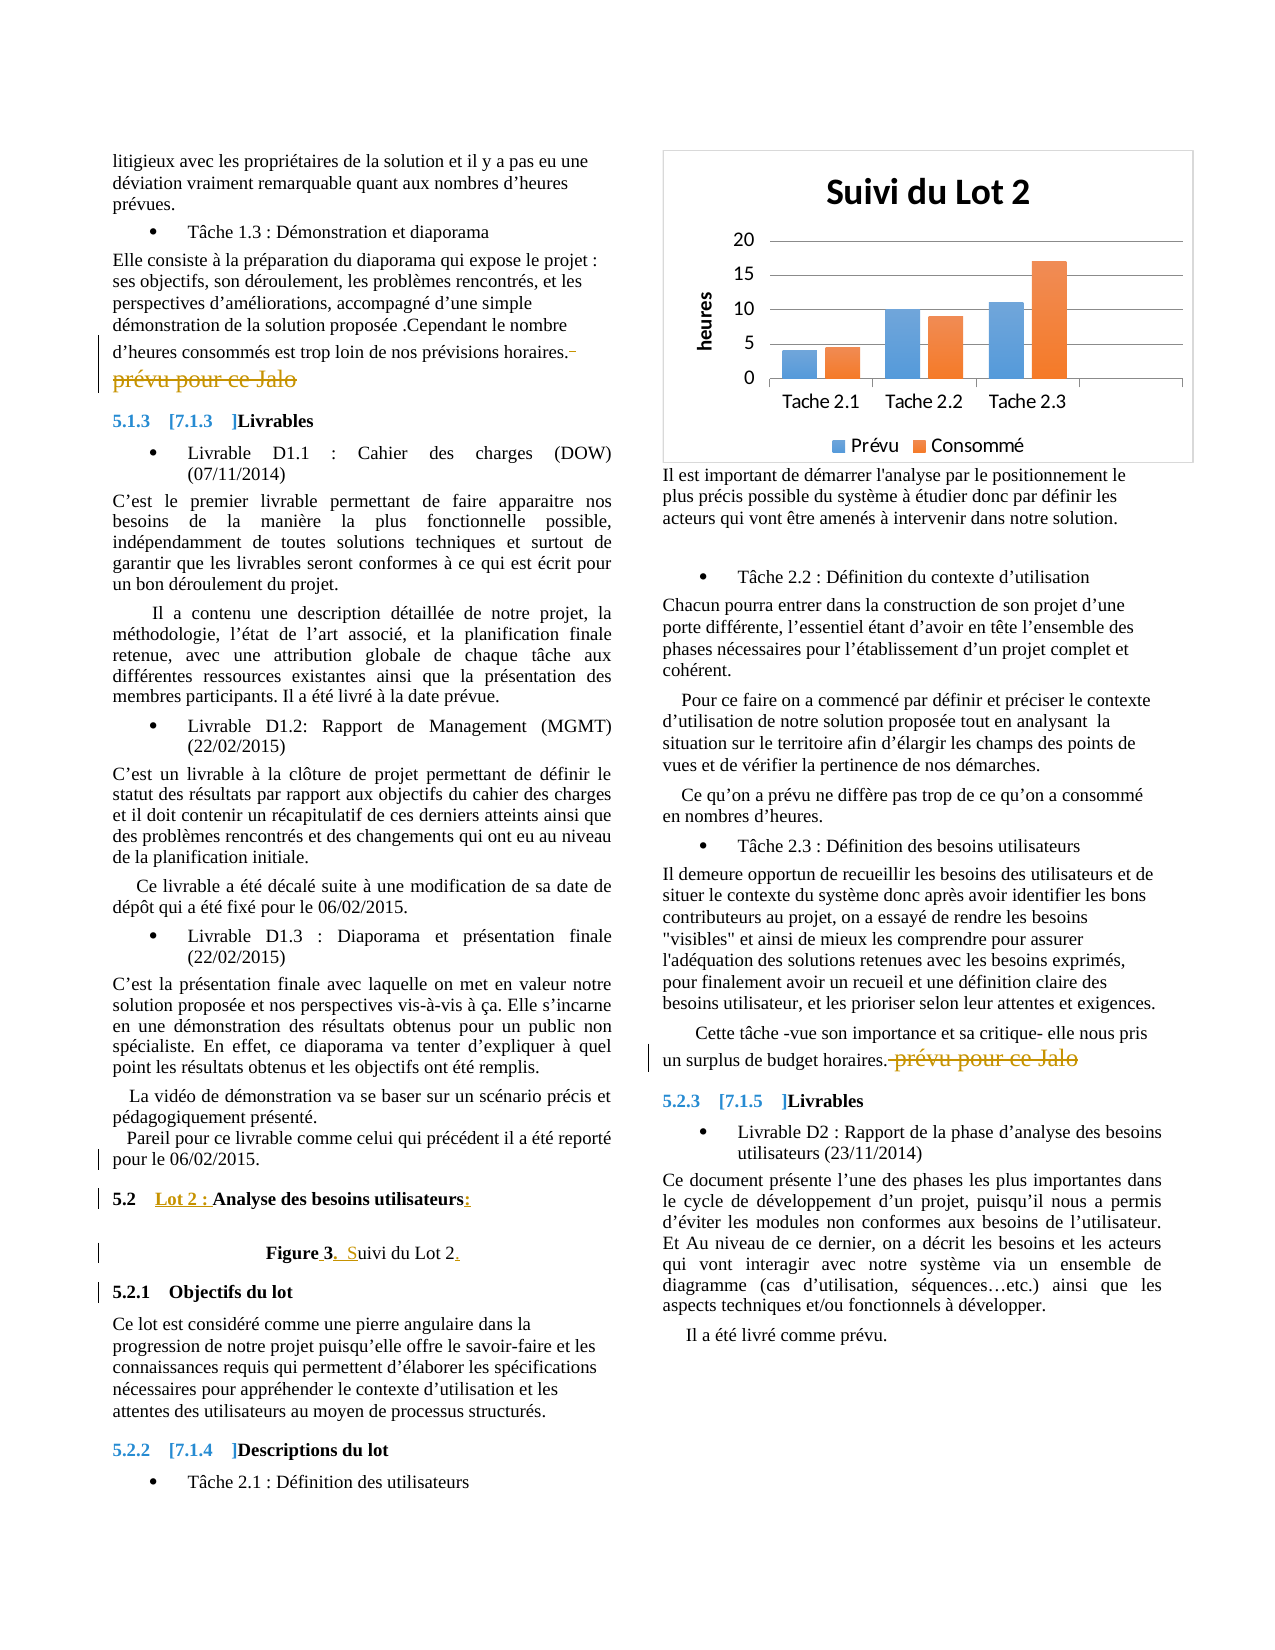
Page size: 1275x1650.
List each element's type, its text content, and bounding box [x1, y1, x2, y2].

text Ce qu’on a prévu ne diffère pas trop de ce qu’on a consommé en nombres d’heures. [662, 783, 1162, 827]
text La vidéo de démonstration va se baser sur un scénario précis et pédagogiquement présenté. [112, 1086, 612, 1128]
text C’est un livrable à la clôture de projet permettant de définir le statut des résultats par rapport aux objectifs du cahier des charges et il doit contenir un récapitulatif de ces derniers atteints ainsi que des problèmes rencontrés et des changements qui ont eu au niveau de la planification initiale. [112, 763, 612, 867]
list Livrable D1.1 : Cahier des charges (DOW) (07/11/2014) [150, 442, 612, 484]
text Elle consiste à la préparation du diaporama qui expose le projet : ses objectifs, son déroulement, les problèmes rencontrés, et les perspectives d’améliorations, accompagné d’une simple démonstration de la solution proposée .Cependant le nombre d’heures consommés est trop loin de nos prévisions horaires. [112, 249, 612, 392]
text C’est le premier livrable permettant de faire apparaitre nos besoins de la manière la plus fonctionnelle possible, indépendamment de toutes solutions techniques et surtout de garantir que les livrables seront conformes à ce qui est écrit pour un bon déroulement du projet. [112, 490, 612, 594]
subtitle Objectifs du lot [112, 1282, 612, 1303]
subtitle Livrables [662, 1091, 1162, 1112]
text Pareil pour ce livrable comme celui qui précédent il a été reporté pour le 06/02/2015. [112, 1128, 612, 1169]
subtitle Analyse des besoins utilisateurs [112, 1188, 612, 1209]
text Figure3uivi du Lot 2 [112, 1242, 612, 1263]
subtitle Livrables [112, 411, 612, 432]
text Chacun pourra entrer dans la construction de son projet d’une porte différente, l’essentiel étant d’avoir en tête l’ensemble des phases nécessaires pour l’établissement d’un projet complet et cohérent. [662, 594, 1162, 681]
list Tâche 2.3 : Définition des besoins utilisateurs [700, 835, 1162, 856]
list Tâche 2.1 : Définition des utilisateurs [150, 1471, 612, 1493]
text C’est la présentation finale avec laquelle on met en valeur notre solution proposée et nos perspectives vis-à-vis à ça. Elle s’incarne en une démonstration des résultats obtenus pour un public non spécialiste. En effet, ce diaporama va tenter d’expliquer à quel point les résultats obtenus et les objectifs ont été remplis. [112, 974, 612, 1078]
subtitle Descriptions du lot [112, 1440, 612, 1461]
text Il demeure opportun de recueillir les besoins des utilisateurs et de situer le contexte du système donc après avoir identifier les bons contributeurs au projet, on a essayé de rendre les besoins "visibles" et ainsi de mieux les comprendre pour assurer l'adéquation des solutions retenues avec les besoins exprimés, pour finalement avoir un recueil et une définition claire des besoins utilisateur, et les prioriser selon leur attentes et exigences. [662, 863, 1162, 1014]
text Ce document présente l’une des phases les plus importantes dans le cycle de développement d’un projet, puisqu’il nous a permis d’éviter les modules non conformes aux besoins de l’utilisateur. Et Au niveau de ce dernier, on a décrit les besoins et les acteurs qui vont interagir avec notre système via un ensemble de diagramme (cas d’utilisation, séquences…etc.) ainsi que les aspects techniques et/ou fonctionnels à développer. [662, 1170, 1162, 1316]
text Cette tâche -vue son importance et sa critique- elle nous pris un surplus de budget horaires. [662, 1022, 1162, 1072]
text Il est important de démarrer l'analyse par le positionnement le plus précis possible du système à étudier donc par définir les acteurs qui vont être amenés à intervenir dans notre solution. [662, 463, 1162, 528]
list Tâche 2.2 : Définition du contexte d’utilisation [700, 566, 1162, 588]
list Tâche 1.3 : Démonstration et diaporama [150, 221, 612, 242]
text Ce livrable a été décalé suite à une modification de sa date de dépôt qui a été fixé pour le 06/02/2015. [112, 876, 612, 917]
list Livrable D1.2: Rapport de Management (MGMT) (22/02/2015) [150, 715, 612, 757]
text Il a été livré comme prévu. [662, 1324, 1162, 1345]
text Pour ce faire on a commencé par définir et préciser le contexte d’utilisation de notre solution proposée tout en analysant la situation sur le territoire afin d’élargir les champs des points de vues et de vérifier la pertinence de nos démarches. [662, 689, 1162, 775]
list Livrable D2 : Rapport de la phase d’analyse des besoins utilisateurs (23/11/2014) [700, 1122, 1162, 1164]
text Il a contenu une description détaillée de notre projet, la méthodologie, l’état de l’art associé, et la planification finale retenue, avec une attribution globale de chaque tâche aux différentes ressources existantes ainsi que la présentation des membres participants. Il a été livré à la date prévue. [112, 603, 612, 707]
text Ce lot est considéré comme une pierre angulaire dans la progression de notre projet puisqu’elle offre le savoir-faire et les connaissances requis qui permettent d’élaborer les spécifications nécessaires pour appréhender le contexte d’utilisation et les attentes des utilisateurs au moyen de processus structurés. [112, 1313, 612, 1421]
list Livrable D1.3 : Diaporama et présentation finale (22/02/2015) [150, 926, 612, 967]
